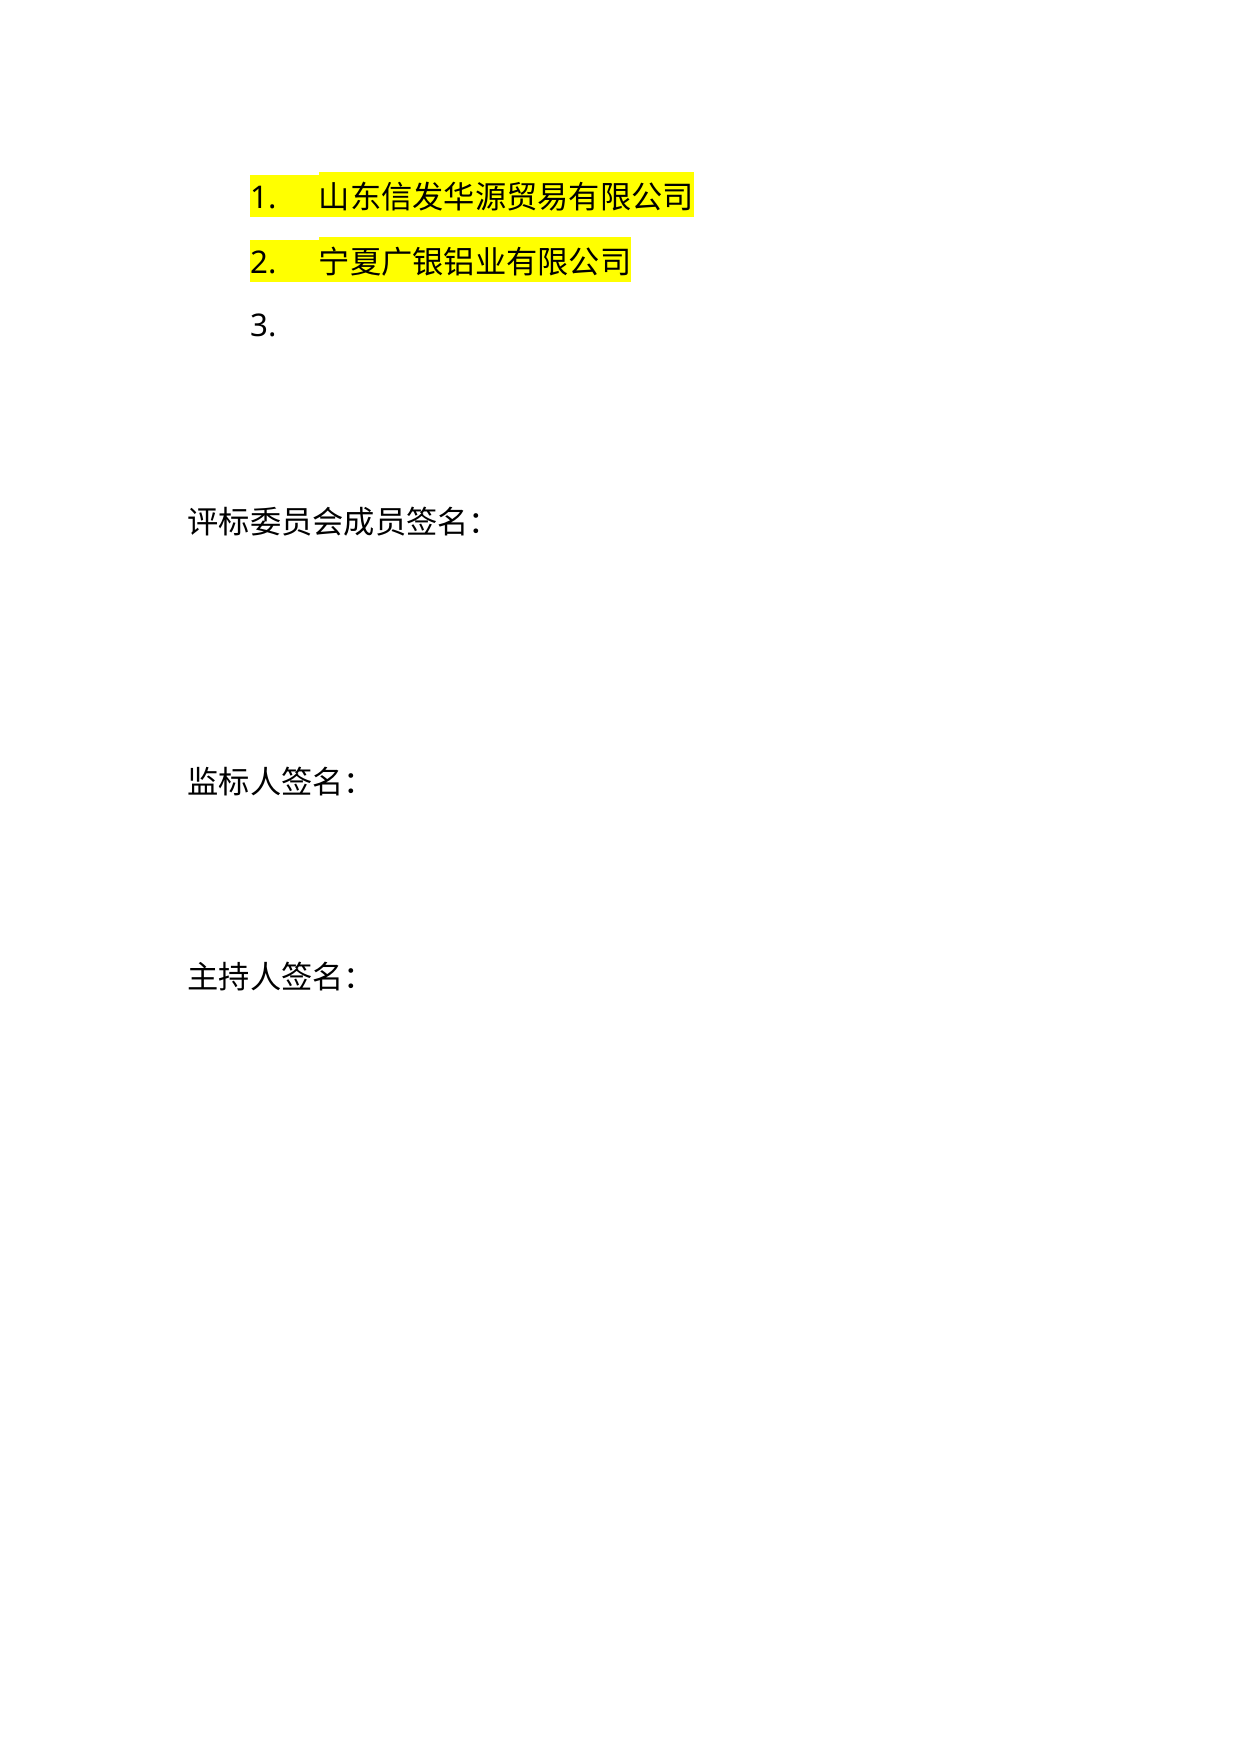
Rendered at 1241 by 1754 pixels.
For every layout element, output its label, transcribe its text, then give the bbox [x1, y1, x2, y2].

text 主持人签名： [187, 942, 1053, 1007]
text 监标人签名： [187, 747, 1053, 812]
list 山东信发华源贸易有限公司 [187, 162, 1053, 227]
list 宁夏广银铝业有限公司 [187, 227, 1053, 292]
text 评标委员会成员签名： [187, 487, 1053, 552]
